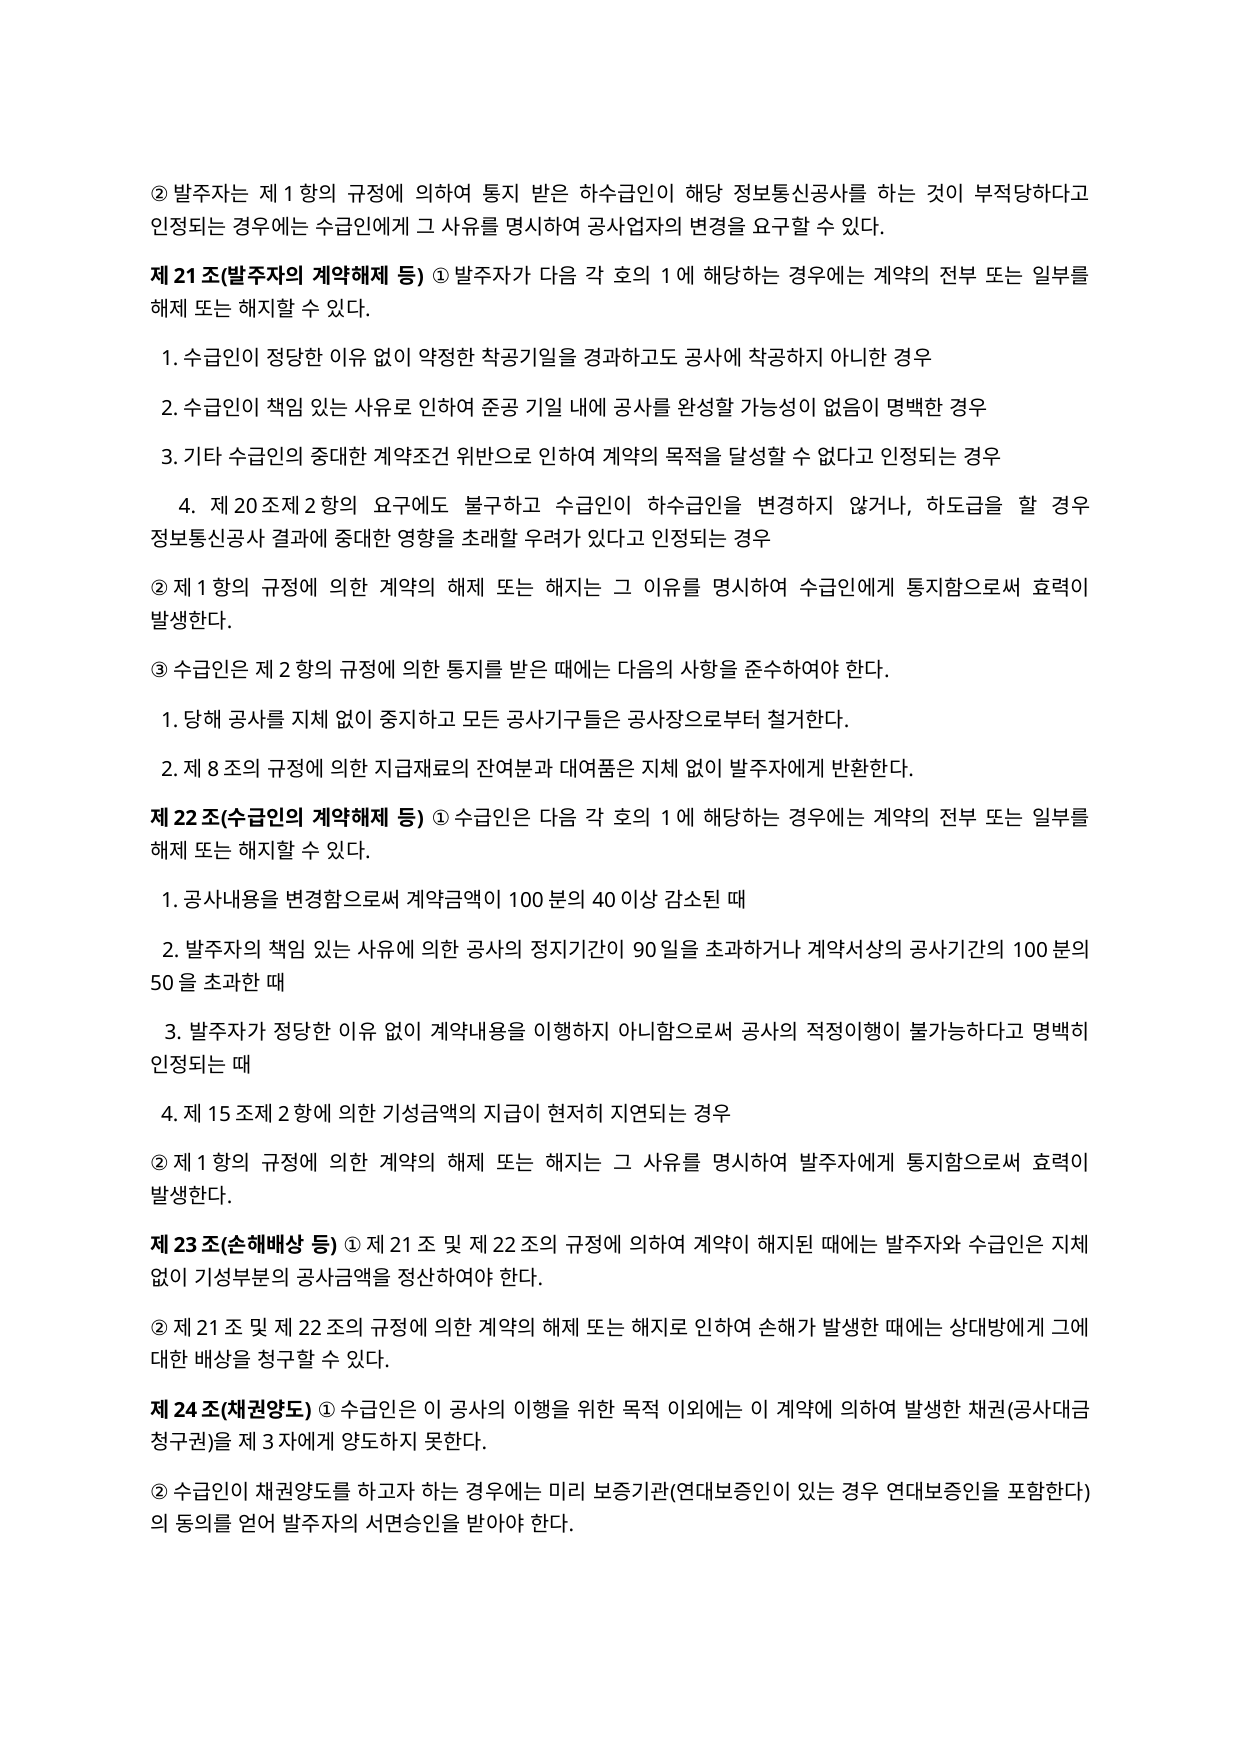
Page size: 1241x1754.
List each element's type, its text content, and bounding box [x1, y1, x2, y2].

text ②제1항의 규정에 의한 계약의 해제 또는 해지는 그 이유를 명시하여 수급인에게 통지함으로써 효력이 발생한다. [150, 571, 1090, 634]
text ②제21조 및 제22조의 규정에 의한 계약의 해제 또는 해지로 인하여 손해가 발생한 때에는 상대방에게 그에 대한 배상을 청구할 수 있다. [150, 1311, 1090, 1374]
text ③수급인은 제2항의 규정에 의한 통지를 받은 때에는 다음의 사항을 준수하여야 한다. [150, 653, 1090, 684]
text 1. 당해 공사를 지체 없이 중지하고 모든 공사기구들은 공사장으로부터 철거한다. [150, 703, 1090, 733]
text 제24조(채권양도) ①수급인은 이 공사의 이행을 위한 목적 이외에는 이 계약에 의하여 발생한 채권(공사대금 청구권)을 제3자에게 양도하지 못한다. [150, 1393, 1090, 1456]
text 1. 수급인이 정당한 이유 없이 약정한 착공기일을 경과하고도 공사에 착공하지 아니한 경우 [150, 341, 1090, 372]
text ②제1항의 규정에 의한 계약의 해제 또는 해지는 그 사유를 명시하여 발주자에게 통지함으로써 효력이 발생한다. [150, 1147, 1090, 1209]
text 2. 제8조의 규정에 의한 지급재료의 잔여분과 대여품은 지체 없이 발주자에게 반환한다. [150, 752, 1090, 783]
text ②발주자는 제1항의 규정에 의하여 통지 받은 하수급인이 해당 정보통신공사를 하는 것이 부적당하다고 인정되는 경우에는 수급인에게 그 사유를 명시하여 공사업자의 변경을 요구할 수 있다. [150, 177, 1090, 240]
text ②수급인이 채권양도를 하고자 하는 경우에는 미리 보증기관(연대보증인이 있는 경우 연대보증인을 포함한다)의 동의를 얻어 발주자의 서면승인을 받아야 한다. [150, 1475, 1090, 1538]
text 제23조(손해배상 등) ①제21조 및 제22조의 규정에 의하여 계약이 해지된 때에는 발주자와 수급인은 지체 없이 기성부분의 공사금액을 정산하여야 한다. [150, 1229, 1090, 1292]
text 4. 제15조제2항에 의한 기성금액의 지급이 현저히 지연되는 경우 [150, 1097, 1090, 1127]
text 제21조(발주자의 계약해제 등) ①발주자가 다음 각 호의 1에 해당하는 경우에는 계약의 전부 또는 일부를 해제 또는 해지할 수 있다. [150, 259, 1090, 322]
text 2. 발주자의 책임 있는 사유에 의한 공사의 정지기간이 90일을 초과하거나 계약서상의 공사기간의 100분의 50을 초과한 때 [150, 933, 1090, 996]
text 4. 제20조제2항의 요구에도 불구하고 수급인이 하수급인을 변경하지 않거나, 하도급을 할 경우 정보통신공사 결과에 중대한 영향을 초래할 우려가 있다고 인정되는 경우 [150, 489, 1090, 552]
text 1. 공사내용을 변경함으로써 계약금액이 100분의 40이상 감소된 때 [150, 884, 1090, 914]
text 3. 발주자가 정당한 이유 없이 계약내용을 이행하지 아니함으로써 공사의 적정이행이 불가능하다고 명백히 인정되는 때 [150, 1015, 1090, 1078]
text 3. 기타 수급인의 중대한 계약조건 위반으로 인하여 계약의 목적을 달성할 수 없다고 인정되는 경우 [150, 440, 1090, 470]
text 제22조(수급인의 계약해제 등) ①수급인은 다음 각 호의 1에 해당하는 경우에는 계약의 전부 또는 일부를 해제 또는 해지할 수 있다. [150, 802, 1090, 865]
text 2. 수급인이 책임 있는 사유로 인하여 준공 기일 내에 공사를 완성할 가능성이 없음이 명백한 경우 [150, 391, 1090, 421]
